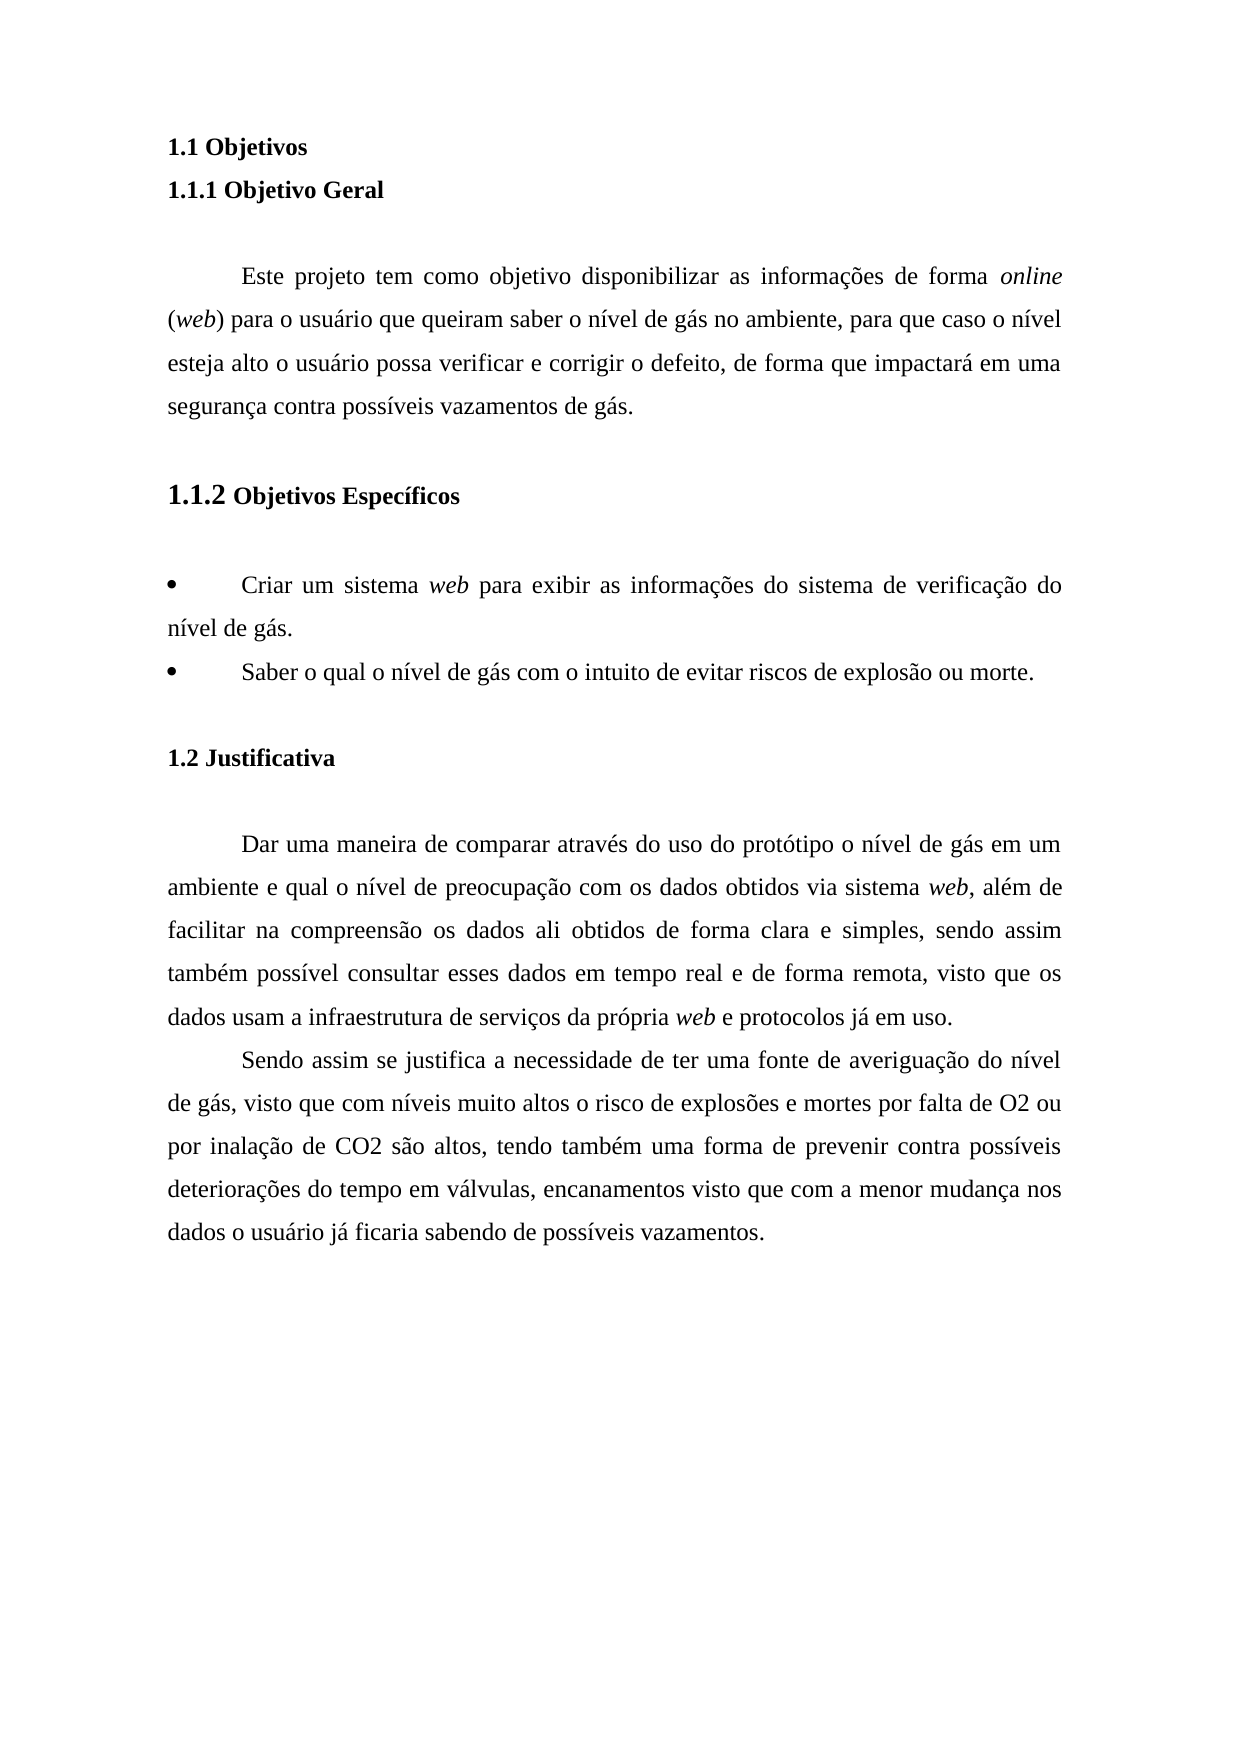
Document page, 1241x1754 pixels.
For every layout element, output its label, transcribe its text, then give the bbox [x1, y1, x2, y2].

list Sendo assim se justifica a necessidade de ter uma fonte de averiguação do nível de gás, visto que com níveis muito altos o risco de explosões e mortes por falta de O2 ou por inalação de CO2 são altos, tendo também uma forma de prevenir contra possíveis deteriorações do tempo em válvulas, encanamentos visto que com a menor mudança nos dados o usuário já ficaria sabendo de possíveis vazamentos. [167, 1045, 1062, 1246]
text 1.1.2 Objetivos Específicos [167, 477, 1062, 511]
list Dar uma maneira de comparar através do uso do protótipo o nível de gás em um ambiente e qual o nível de preocupação com os dados obtidos via sistema web, além de facilitar na compreensão os dados ali obtidos de forma clara e simples, sendo assim também possível consultar esses dados em tempo real e de forma remota, visto que os dados usam a infraestrutura de serviços da própria web e protocolos já em uso. [167, 829, 1062, 1030]
list 1.1.1 Objetivo Geral [167, 175, 1062, 204]
text 1.2 Justificativa [167, 743, 1062, 772]
list Este projeto tem como objetivo disponibilizar as informações de forma online (web) para o usuário que queiram saber o nível de gás no ambiente, para que caso o nível esteja alto o usuário possa verificar e corrigir o defeito, de forma que impactará em uma segurança contra possíveis vazamentos de gás. [167, 261, 1062, 419]
list Criar um sistema web para exibir as informações do sistema de verificação do nível de gás. [167, 570, 1062, 642]
list Saber o qual o nível de gás com o intuito de evitar riscos de explosão ou morte. [167, 657, 1062, 685]
list 1.1 Objetivos [167, 132, 1062, 161]
